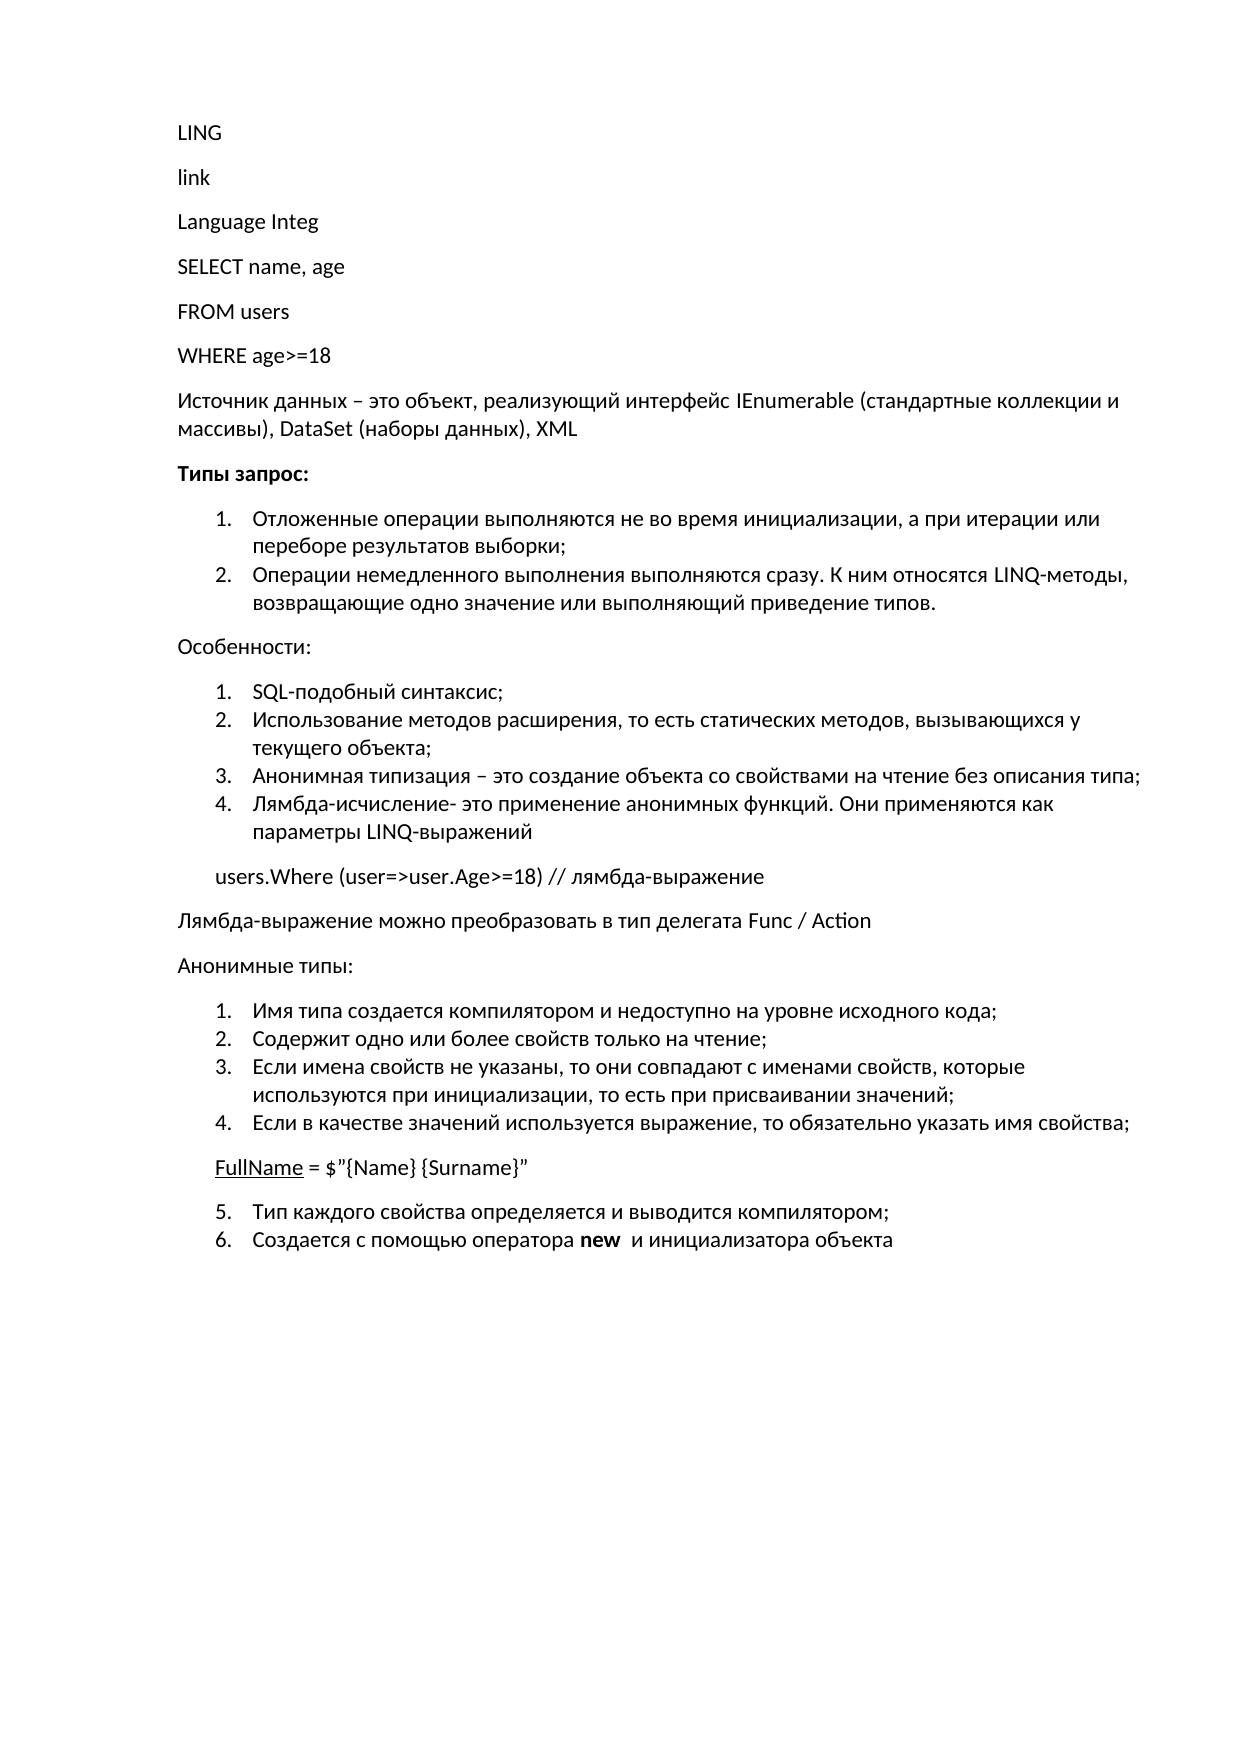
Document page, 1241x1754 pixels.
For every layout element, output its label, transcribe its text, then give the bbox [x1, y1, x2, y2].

text FullName = $”{Name} {Surname}” [215, 1153, 1152, 1181]
list Лямбда-исчисление- это применение анонимных функций. Они применяются как параметры LINQ-выражений [215, 789, 1152, 845]
text Анонимные типы: [177, 951, 1152, 979]
text Особенности: [177, 632, 1152, 660]
text users.Where (user=>user.Age>=18) // лямбда-выражение [215, 862, 1152, 890]
text WHERE age>=18 [177, 342, 1152, 369]
text FROM users [177, 297, 1152, 325]
list Тип каждого свойства определяется и выводится компилятором; [215, 1197, 1152, 1225]
text SELECT name, age [177, 252, 1152, 280]
list Анонимная типизация – это создание объекта со свойствами на чтение без описания типа; [215, 761, 1152, 789]
list Имя типа создается компилятором и недоступно на уровне исходного кода; [215, 996, 1152, 1024]
list Содержит одно или более свойств только на чтение; [215, 1024, 1152, 1052]
text Источник данных – это объект, реализующий интерфейс IEnumerable (cтандартные коллекции и массивы), DataSet (наборы данных), XML [177, 386, 1152, 442]
list Использование методов расширения, то есть статических методов, вызывающихся у текущего объекта; [215, 705, 1152, 761]
text LING [177, 118, 1152, 146]
list Операции немедленного выполнения выполняются сразу. К ним относятся LINQ-методы, возвращающие одно значение или выполняющий приведение типов. [215, 560, 1152, 616]
list Создается с помощью оператора new и инициализатора объекта [215, 1225, 1152, 1253]
list Если имена свойств не указаны, то они совпадают с именами свойств, которые используются при инициализации, то есть при присваивании значений; [215, 1052, 1152, 1108]
text Language Integ [177, 207, 1152, 236]
text Типы запрос: [177, 459, 1152, 487]
list Отложенные операции выполняются не во время инициализации, а при итерации или переборе результатов выборки; [215, 504, 1152, 560]
list Если в качестве значений используется выражение, то обязательно указать имя свойства; [215, 1108, 1152, 1136]
list SQL-подобный синтаксис; [215, 677, 1152, 705]
text Лямбда-выражение можно преобразовать в тип делегата Func / Action [177, 907, 1152, 934]
text link [177, 163, 1152, 191]
